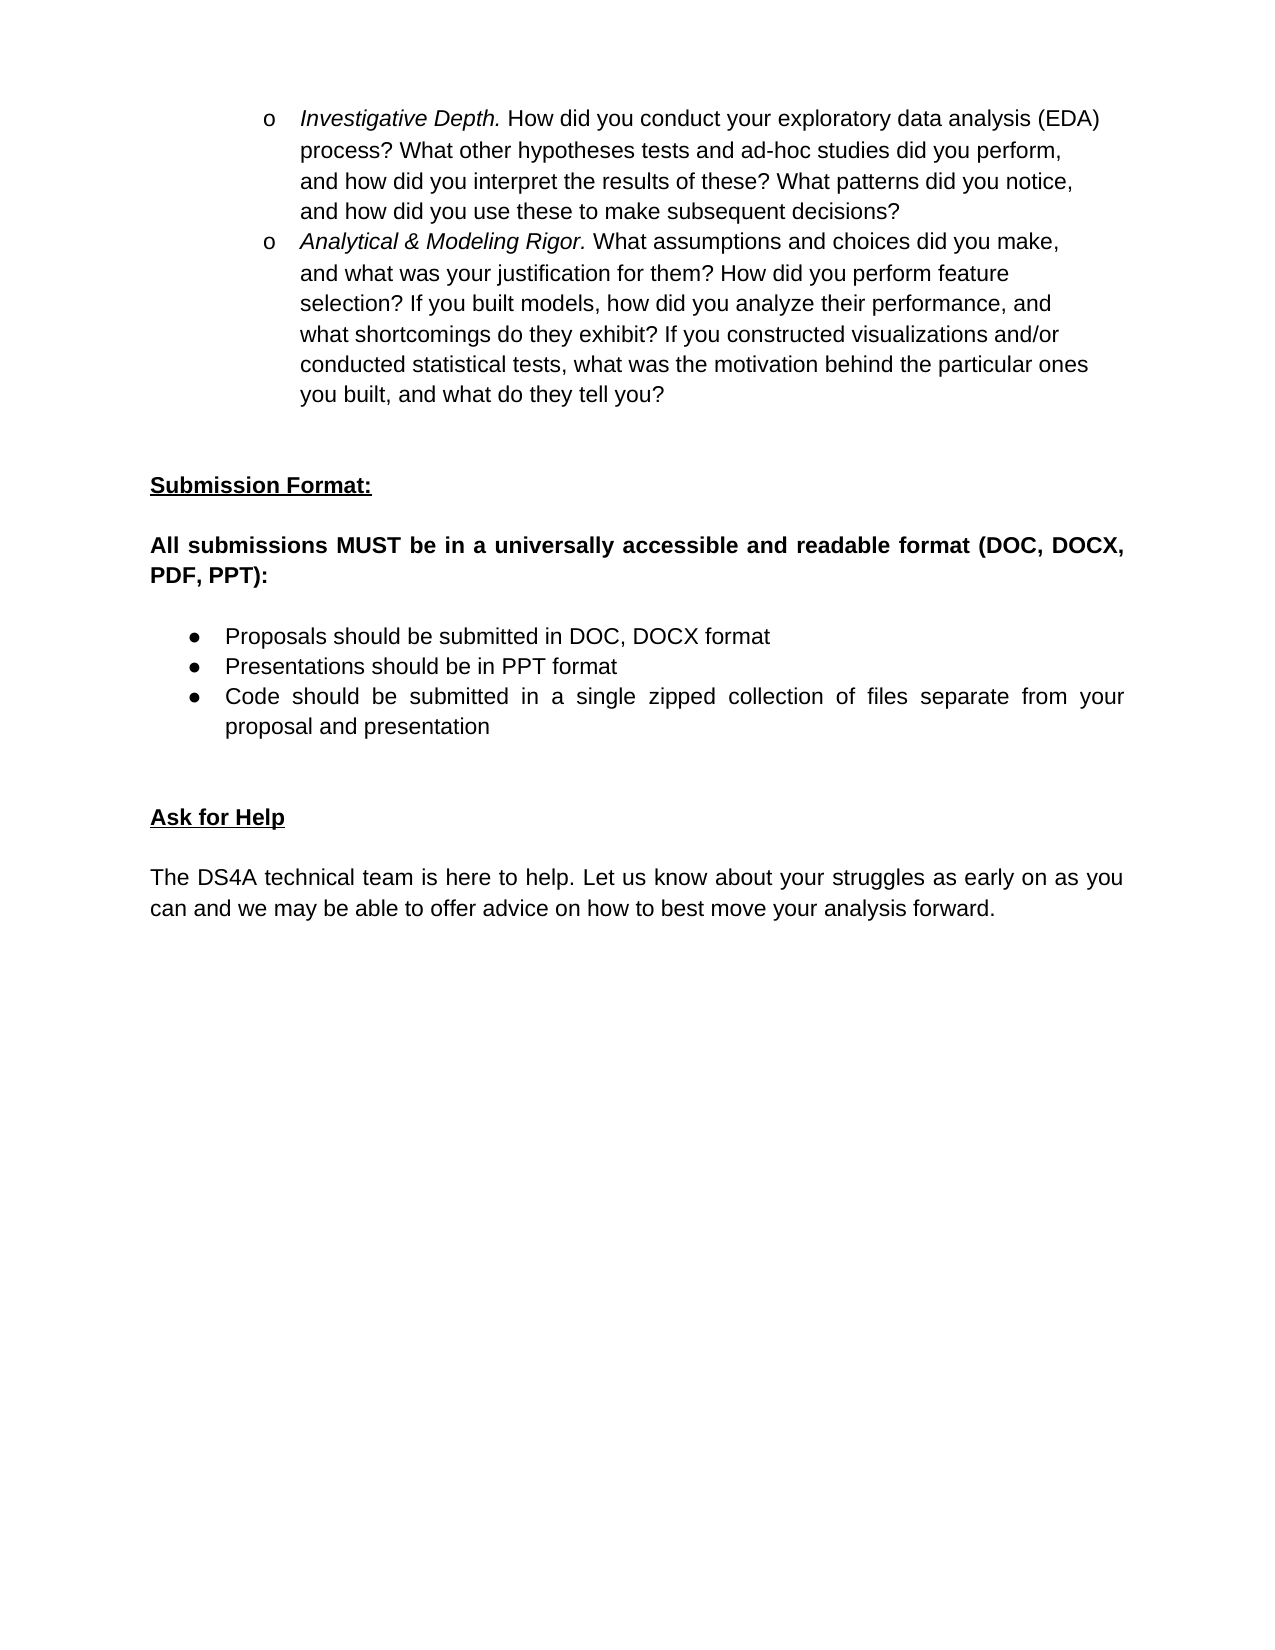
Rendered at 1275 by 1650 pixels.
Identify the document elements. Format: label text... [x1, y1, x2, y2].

list Code should be submitted in a single zipped collection of files separate from your proposal and presentation [187, 683, 1125, 740]
text The DS4A technical team is here to help. Let us know about your struggles as early on as you can and we may be able to offer advice on how to best move your analysis forward. [150, 864, 1125, 921]
list Proposals should be submitted in DOC, DOCX format [187, 623, 1125, 649]
list Investigative Depth. How did you conduct your exploratory data analysis (EDA) process? What other hypotheses tests and ad-hoc studies did you perform, and how did you interpret the results of these? What patterns did you notice, and how did you use these to make subsequent decisions? [262, 105, 1102, 224]
text Submission Format: [150, 472, 1125, 498]
text All submissions MUST be in a universally accessible and readable format (DOC, DOCX, PDF, PPT): [150, 532, 1125, 589]
text Ask for Help [150, 804, 1125, 830]
list Analytical & Modeling Rigor. What assumptions and choices did you make, and what was your justification for them? How did you perform feature selection? If you built models, how did you analyze their performance, and what shortcomings do they exhibit? If you constructed visualizations and/or conducted statistical tests, what was the motivation behind the particular ones you built, and what do they tell you? [262, 228, 1102, 407]
list Presentations should be in PPT format [187, 653, 1125, 679]
